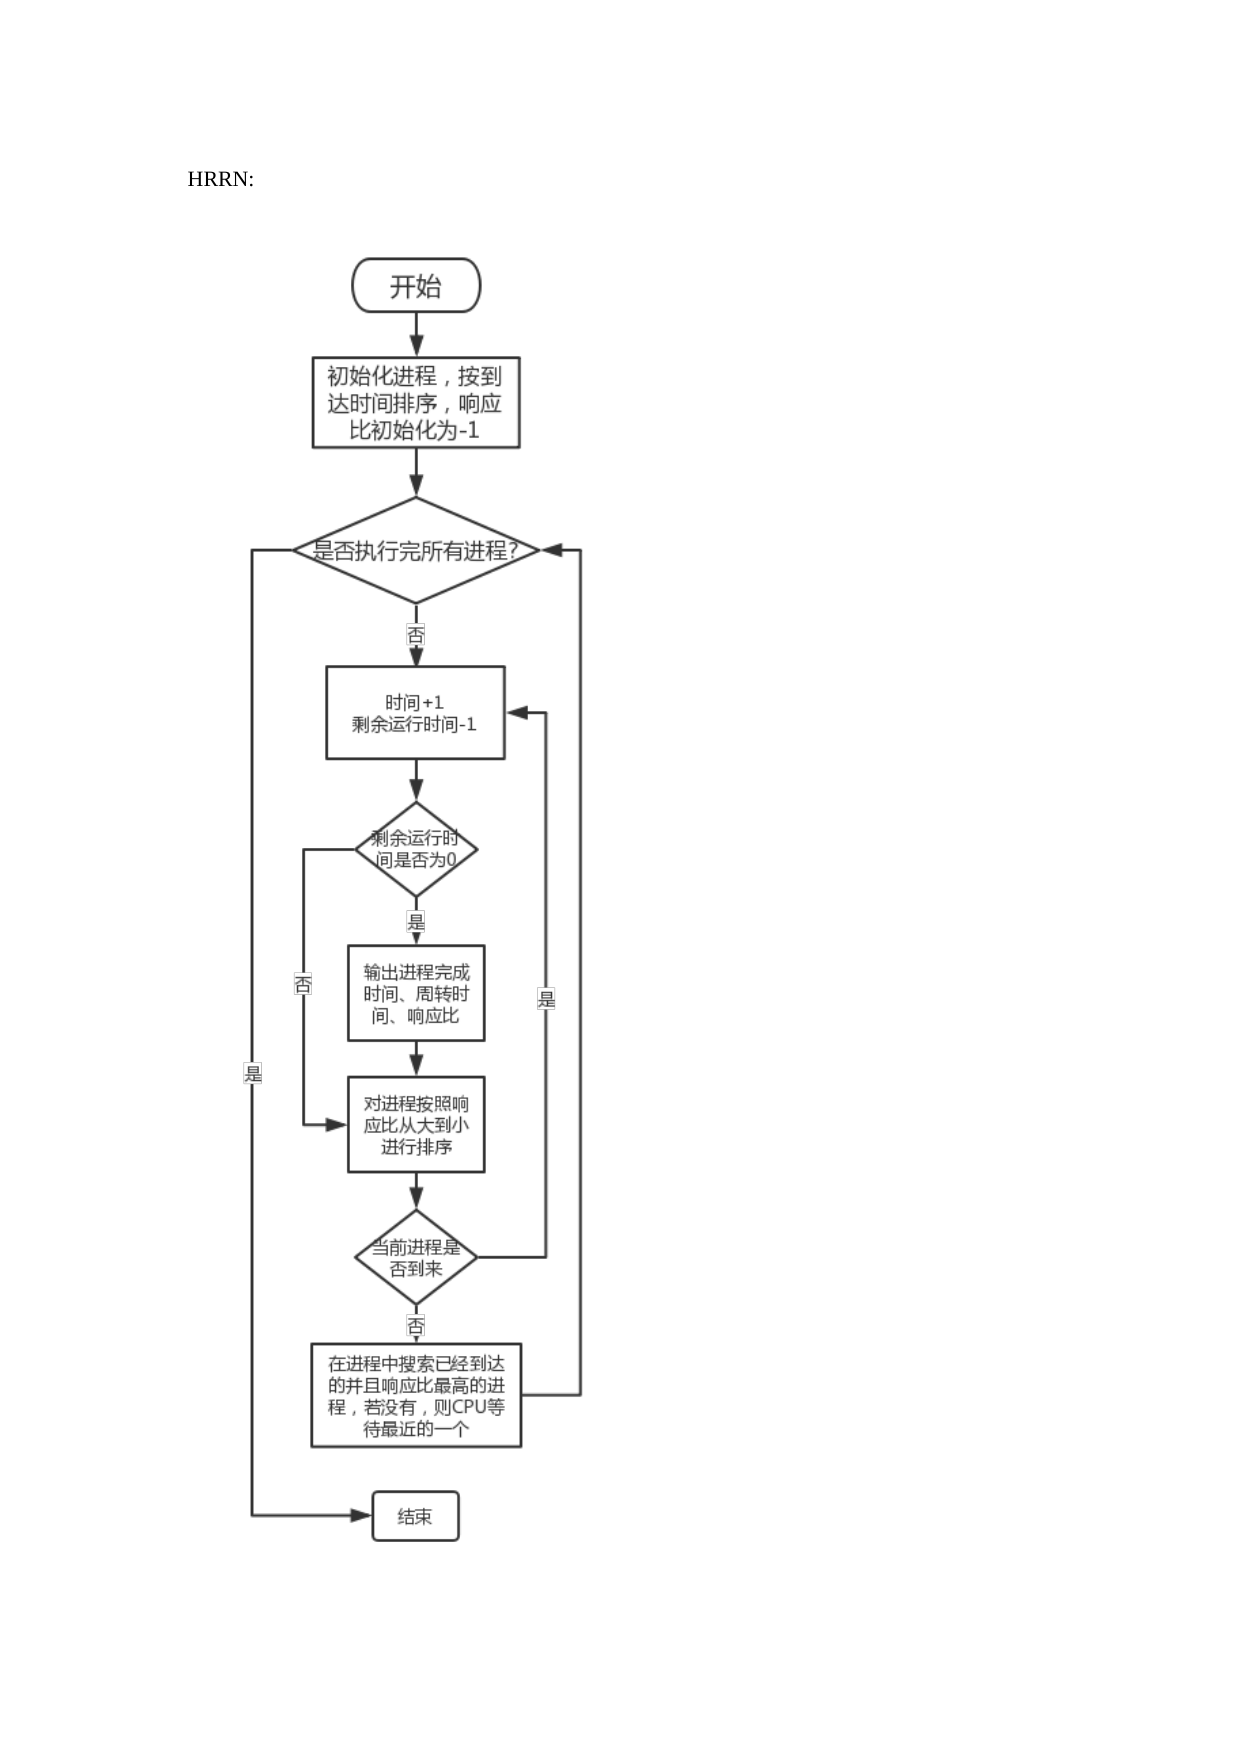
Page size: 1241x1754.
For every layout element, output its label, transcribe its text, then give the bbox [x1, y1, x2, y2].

text HRRN: [187, 162, 1053, 194]
picture [187, 194, 623, 1584]
